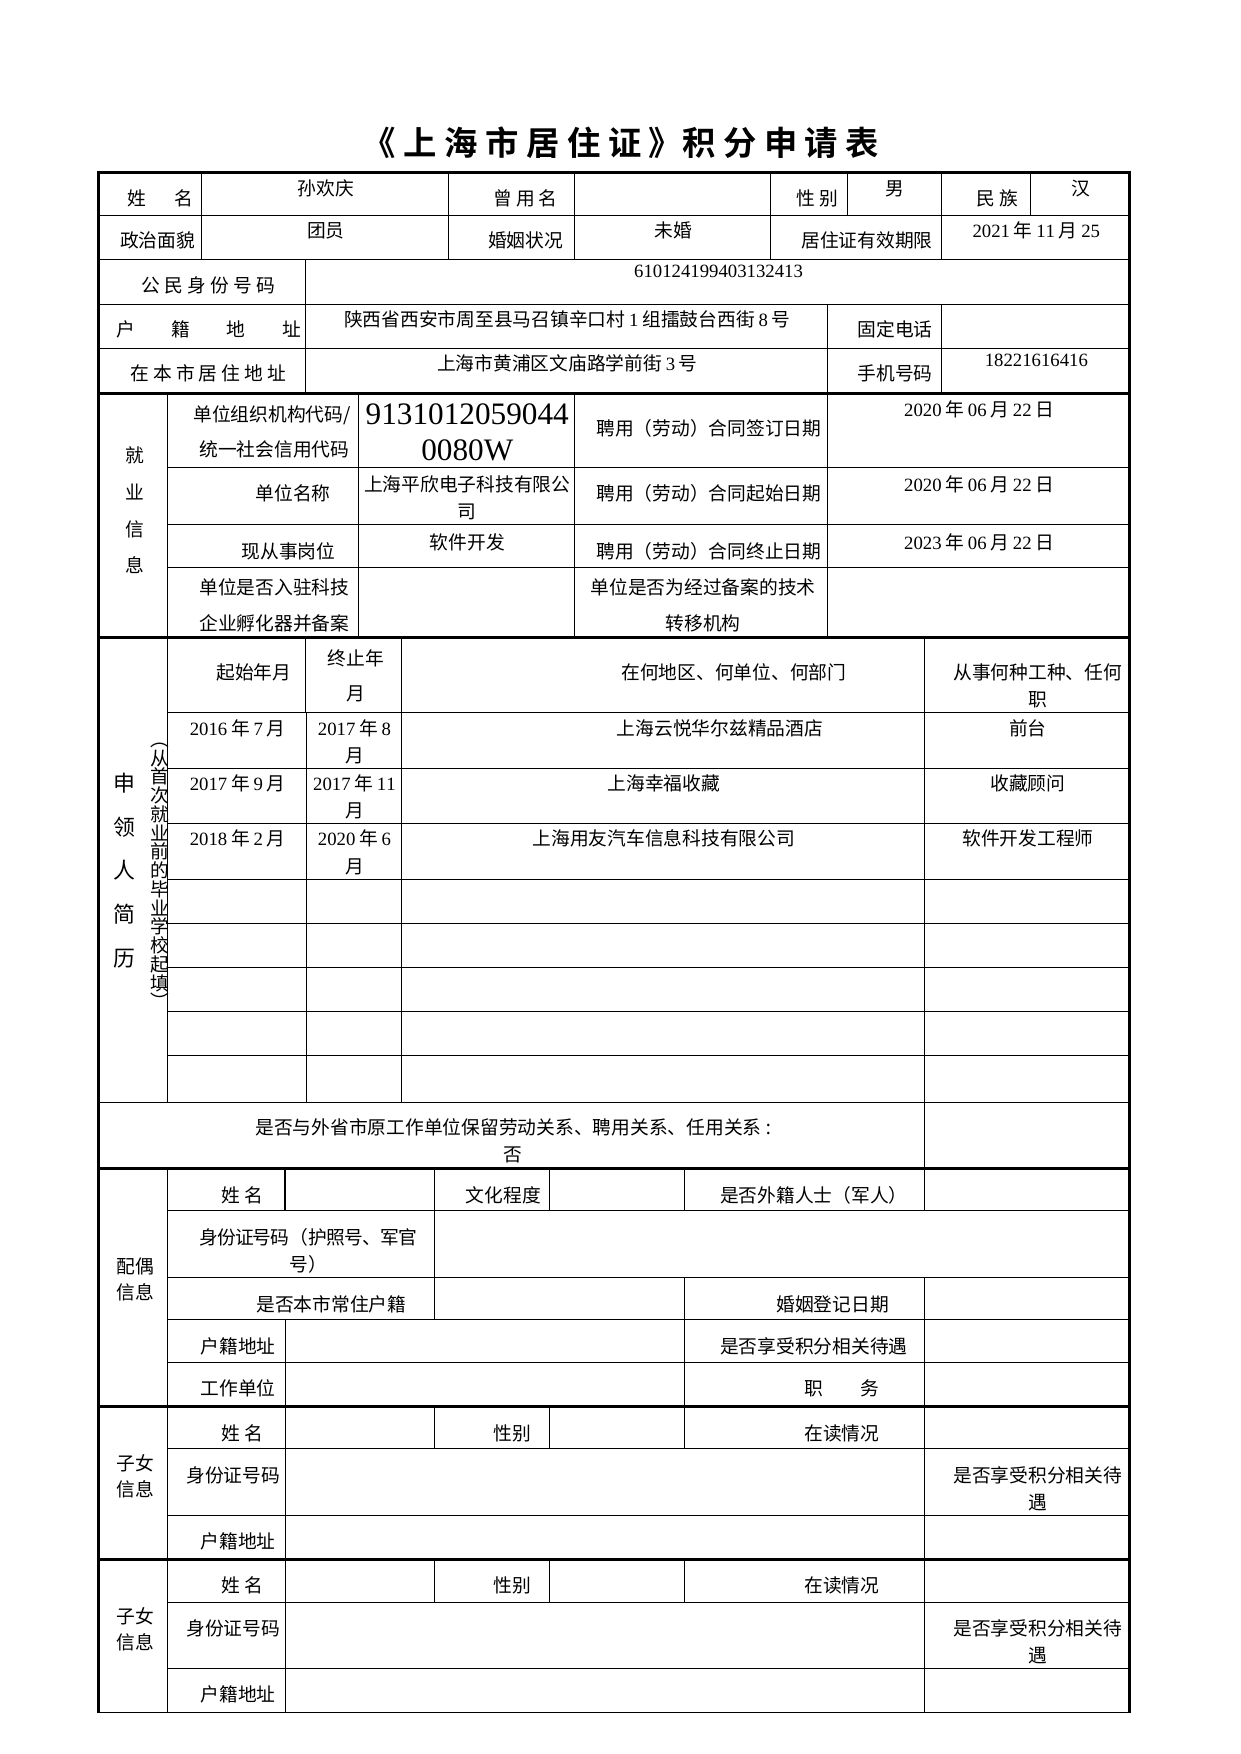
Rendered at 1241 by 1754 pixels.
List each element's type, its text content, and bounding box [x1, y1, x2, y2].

table_cell [286, 1603, 924, 1668]
table_cell [168, 968, 306, 1011]
table_cell 2016年7月 [168, 713, 306, 768]
table_cell 子女信息 [100, 1408, 167, 1558]
table_cell 团员 [202, 216, 448, 259]
table_cell 18221616416 [942, 349, 1128, 392]
table_cell [925, 1278, 1128, 1319]
table_cell 身份证号码（护照号、军官号） [168, 1211, 434, 1277]
table_cell [286, 1170, 434, 1210]
table_cell [402, 924, 924, 967]
table_cell 2023年06月22日 [828, 525, 1128, 567]
table_cell 2021年11月25 [942, 216, 1128, 259]
table_cell [286, 1408, 434, 1448]
table_cell （从首次就业前的毕业学校起填） 申 领 人 简 历 [100, 639, 167, 1102]
table_cell 是否本市常住户籍 [168, 1278, 434, 1319]
table_cell 在何地区、何单位、何部门 [402, 639, 924, 712]
table_cell 文化程度 [435, 1170, 549, 1210]
table_cell 未婚 [575, 216, 770, 259]
table_cell 身份证号码 [168, 1449, 285, 1515]
table_cell 软件开发 [359, 525, 574, 567]
table_cell [925, 1408, 1128, 1448]
table_cell 婚姻登记日期 [685, 1278, 924, 1319]
table_cell 是否享受积分相关待遇 [925, 1449, 1128, 1515]
table_header 男 [848, 174, 941, 215]
table_cell 手机号码 [828, 349, 941, 392]
table_cell [168, 880, 306, 922]
table_cell [435, 1278, 684, 1319]
table_cell [925, 1561, 1128, 1602]
table_cell [286, 1363, 684, 1405]
table_cell [359, 568, 574, 636]
table_cell 从事何种工种、任何职 [925, 639, 1128, 712]
table_cell 公 民 身 份 号 码 [100, 260, 305, 303]
table_cell [550, 1170, 684, 1210]
table_cell [307, 1012, 401, 1055]
table_cell [168, 1012, 306, 1055]
table_cell 现从事岗位 [168, 525, 358, 567]
table_cell [307, 880, 401, 922]
table_cell [435, 1211, 1128, 1277]
table_cell 工作单位 [168, 1363, 285, 1405]
table_cell [286, 1669, 924, 1712]
table_cell 身份证号码 [168, 1603, 285, 1668]
table_cell 单位是否入驻科技 企业孵化器并备案 [168, 568, 358, 636]
table_header 民 族 [942, 174, 1030, 215]
table_cell [925, 880, 1128, 922]
table_cell 终止年 月 [306, 639, 401, 712]
table_cell 子女信息 [100, 1561, 167, 1712]
table_cell 是否享受积分相关待遇 [925, 1603, 1128, 1668]
table_cell 陕西省西安市周至县马召镇辛口村1组擂鼓台西街8号 [306, 305, 827, 348]
table_cell 政治面貌 [100, 216, 201, 259]
table_cell 职 务 [685, 1363, 924, 1405]
table_cell 居住证有效期限 [771, 216, 941, 259]
table_header 曾 用 名 [449, 174, 574, 215]
table_cell 在读情况 [685, 1561, 924, 1602]
table_cell 姓 名 [168, 1561, 285, 1602]
table_cell [402, 1056, 924, 1102]
table_cell 固定电话 [828, 305, 941, 348]
table_header 姓 名 [100, 174, 201, 215]
table_cell [925, 1056, 1128, 1102]
table_cell [925, 968, 1128, 1011]
table_cell [942, 305, 1128, 348]
table_cell [402, 1012, 924, 1055]
table_header 汉 [1031, 174, 1128, 215]
table_cell 户籍地址 [168, 1669, 285, 1712]
table_cell 2017年11月 [307, 769, 401, 823]
table_cell 2020年6月 [307, 824, 401, 878]
table_cell 上海平欣电子科技有限公司 [359, 468, 574, 524]
table_cell 起始年月 [168, 639, 305, 712]
table_cell 单位名称 [168, 468, 358, 524]
table_header 孙欢庆 [202, 174, 448, 215]
table_cell [307, 924, 401, 967]
table_cell 户籍地址 [168, 1320, 285, 1362]
table_cell [925, 1170, 1128, 1210]
table_cell 2017年8月 [307, 713, 401, 768]
table_cell 性别 [435, 1408, 549, 1448]
table_cell 前台 [925, 713, 1128, 768]
table_cell [925, 924, 1128, 967]
table_cell [925, 1320, 1128, 1362]
table_cell 单位组织机构代码/ 统一社会信用代码 [168, 395, 358, 467]
table_cell 就业信息 [100, 395, 167, 636]
table_header [575, 174, 770, 215]
table_cell 2020年06月22日 [828, 468, 1128, 524]
table_cell 姓 名 [168, 1170, 284, 1210]
table_cell 2017年9月 [168, 769, 306, 823]
table_cell [168, 924, 306, 967]
table_cell 是否外籍人士（军人） [685, 1170, 924, 1210]
table_cell [402, 968, 924, 1011]
table_cell 在读情况 [685, 1408, 924, 1448]
table_cell 上海云悦华尔兹精品酒店 [402, 713, 924, 768]
table_cell 在 本 市 居 住 地 址 [100, 349, 305, 392]
table_cell [168, 1056, 306, 1102]
table_cell [286, 1320, 684, 1362]
table_cell 户籍地址 [168, 1516, 285, 1558]
table_cell 2018年2月 [168, 824, 306, 878]
table_cell [925, 1103, 1128, 1167]
table_cell [828, 568, 1128, 636]
table_cell 是否享受积分相关待遇 [685, 1320, 924, 1362]
table_cell 聘用（劳动）合同签订日期 [575, 395, 827, 467]
table_cell 91310120590440080W [359, 395, 574, 467]
table_cell [550, 1408, 684, 1448]
table_cell [286, 1516, 924, 1558]
table_cell 610124199403132413 [306, 260, 1128, 303]
table_cell 上海市黄浦区文庙路学前街3号 [306, 349, 827, 392]
table_cell 婚姻状况 [449, 216, 574, 259]
text 《 上 海 市 居 住 证 》积 分 申 请 表 [300, 116, 941, 164]
table_cell [925, 1012, 1128, 1055]
table_cell 2020年06月22日 [828, 395, 1128, 467]
table_cell [402, 880, 924, 922]
table_cell [307, 1056, 401, 1102]
table_cell 收藏顾问 [925, 769, 1128, 823]
table_cell [307, 968, 401, 1011]
table_header 性 别 [771, 174, 847, 215]
table_cell 聘用（劳动）合同起始日期 [575, 468, 827, 524]
table_cell [925, 1516, 1128, 1558]
table_cell 姓 名 [168, 1408, 285, 1448]
table_cell [286, 1449, 924, 1515]
table_cell 是否与外省市原工作单位保留劳动关系、聘用关系、任用关系 :否 [100, 1103, 924, 1167]
table_cell 户 籍 地 址 [100, 305, 305, 348]
table_cell [925, 1669, 1128, 1712]
table_cell 性别 [435, 1561, 549, 1602]
table_cell 配偶信息 [100, 1170, 167, 1405]
table_cell 单位是否为经过备案的技术 转移机构 [575, 568, 827, 636]
table_cell 上海用友汽车信息科技有限公司 [402, 824, 924, 878]
table_cell [550, 1561, 684, 1602]
table_cell 聘用（劳动）合同终止日期 [575, 525, 827, 567]
table_cell [925, 1363, 1128, 1405]
table_cell 软件开发工程师 [925, 824, 1128, 878]
table_cell 上海幸福收藏 [402, 769, 924, 823]
table_cell [286, 1561, 434, 1602]
